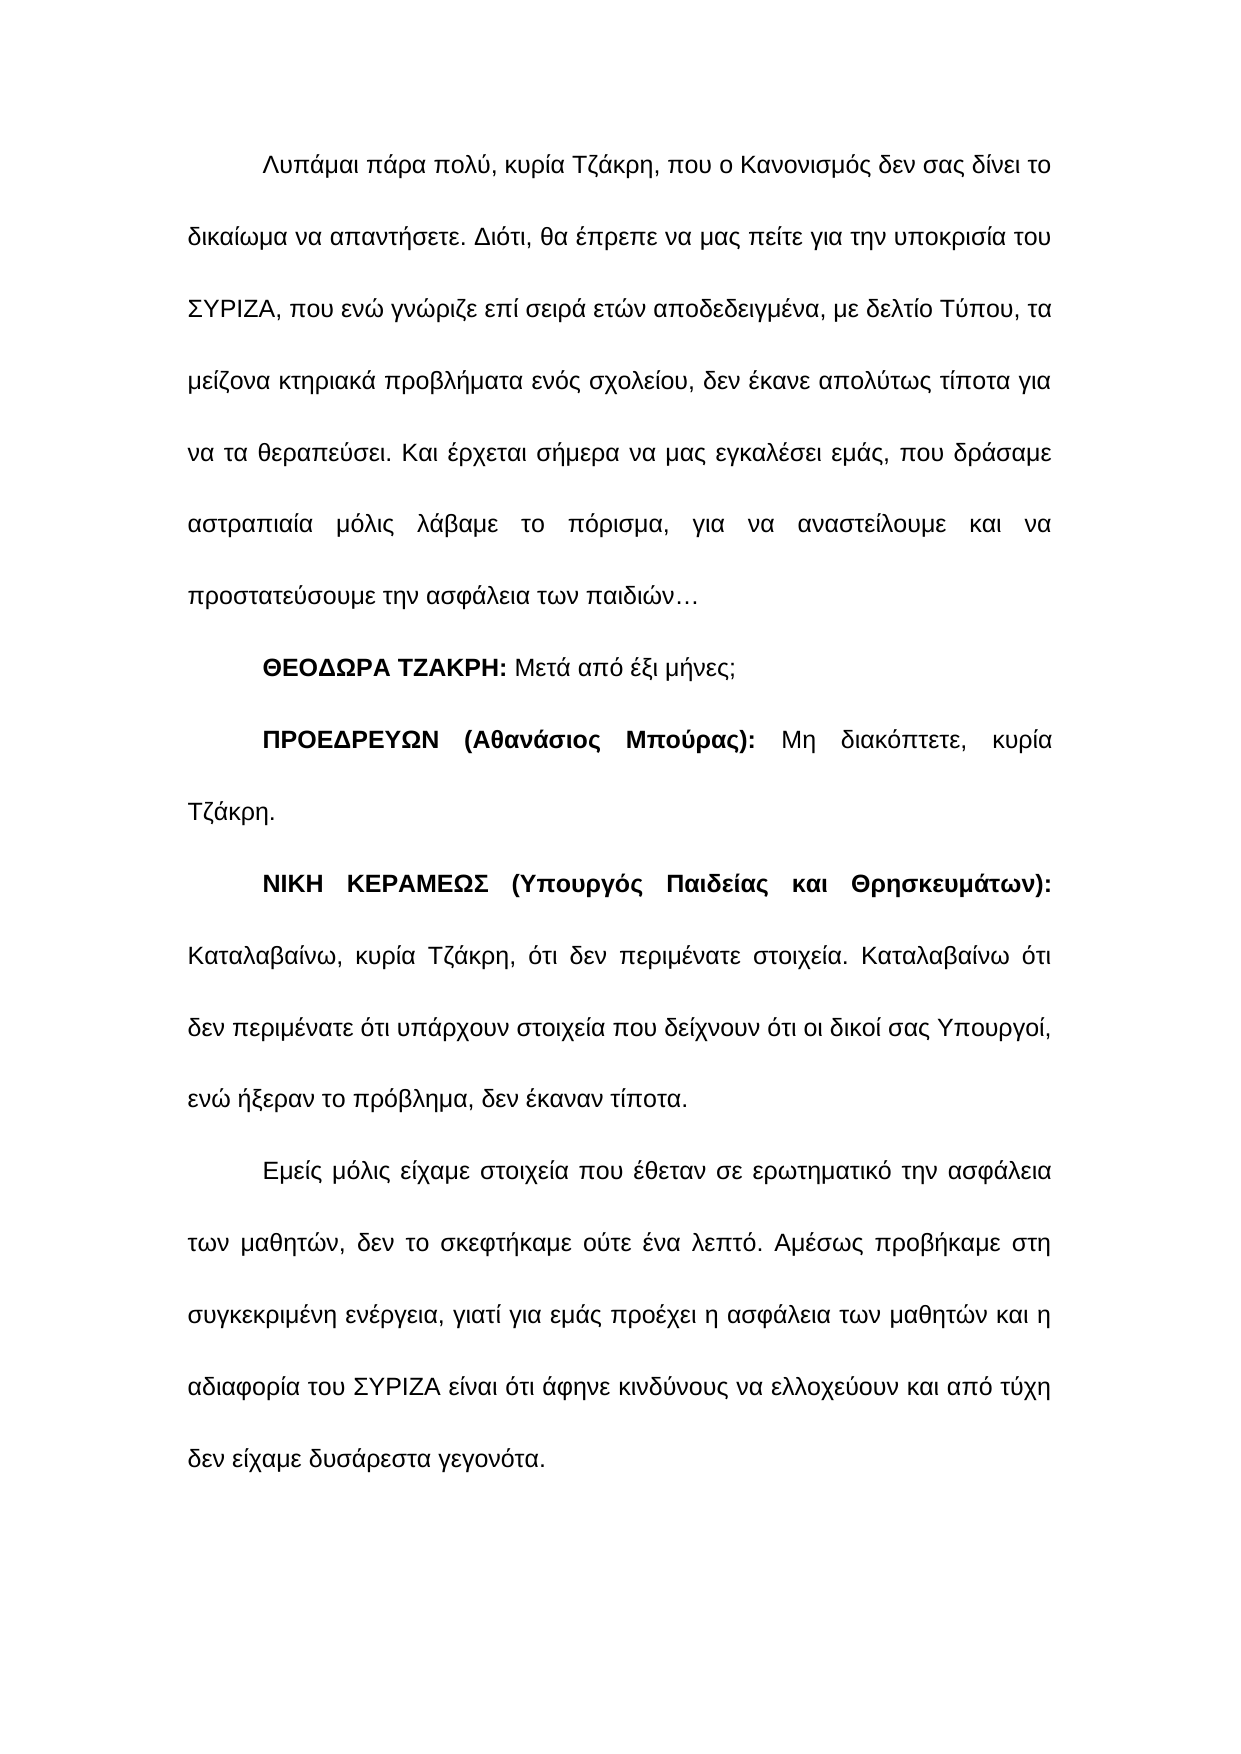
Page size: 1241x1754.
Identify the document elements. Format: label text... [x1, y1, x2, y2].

text ΠΡΟΕΔΡΕΥΩΝ (Αθανάσιος Μπούρας): Μη διακόπτετε, κυρία Τζάκρη. [187, 725, 1053, 826]
text ΝΙΚΗ ΚΕΡΑΜΕΩΣ (Υπουργός Παιδείας και Θρησκευμάτων): Καταλαβαίνω, κυρία Τζάκρη, ότι δεν περιμένατε στοιχεία. Καταλαβαίνω ότι δεν περιμένατε ότι υπάρχουν στοιχεία που δείχνουν ότι οι δικοί σας Υπουργοί, ενώ ήξεραν το πρόβλημα, δεν έκαναν τίποτα. [187, 869, 1053, 1113]
text Εμείς μόλις είχαμε στοιχεία που έθεταν σε ερωτηματικό την ασφάλεια των μαθητών, δεν το σκεφτήκαμε ούτε ένα λεπτό. Αμέσως προβήκαμε στη συγκεκριμένη ενέργεια, γιατί για εμάς προέχει η ασφάλεια των μαθητών και η αδιαφορία του ΣΥΡΙΖΑ είναι ότι άφηνε κινδύνους να ελλοχεύουν και από τύχη δεν είχαμε δυσάρεστα γεγονότα. [187, 1156, 1053, 1472]
text ΘΕΟΔΩΡΑ ΤΖΑΚΡΗ: Μετά από έξι μήνες; [187, 653, 1053, 682]
text Λυπάμαι πάρα πολύ, κυρία Τζάκρη, που ο Κανονισμός δεν σας δίνει το δικαίωμα να απαντήσετε. Διότι, θα έπρεπε να μας πείτε για την υποκρισία του ΣΥΡΙΖΑ, που ενώ γνώριζε επί σειρά ετών αποδεδειγμένα, με δελτίο Τύπου, τα μείζονα κτηριακά προβλήματα ενός σχολείου, δεν έκανε απολύτως τίποτα για να τα θεραπεύσει. Και έρχεται σήμερα να μας εγκαλέσει εμάς, που δράσαμε αστραπιαία μόλις λάβαμε το πόρισμα, για να αναστείλουμε και να προστατεύσουμε την ασφάλεια των παιδιών… [187, 150, 1053, 610]
